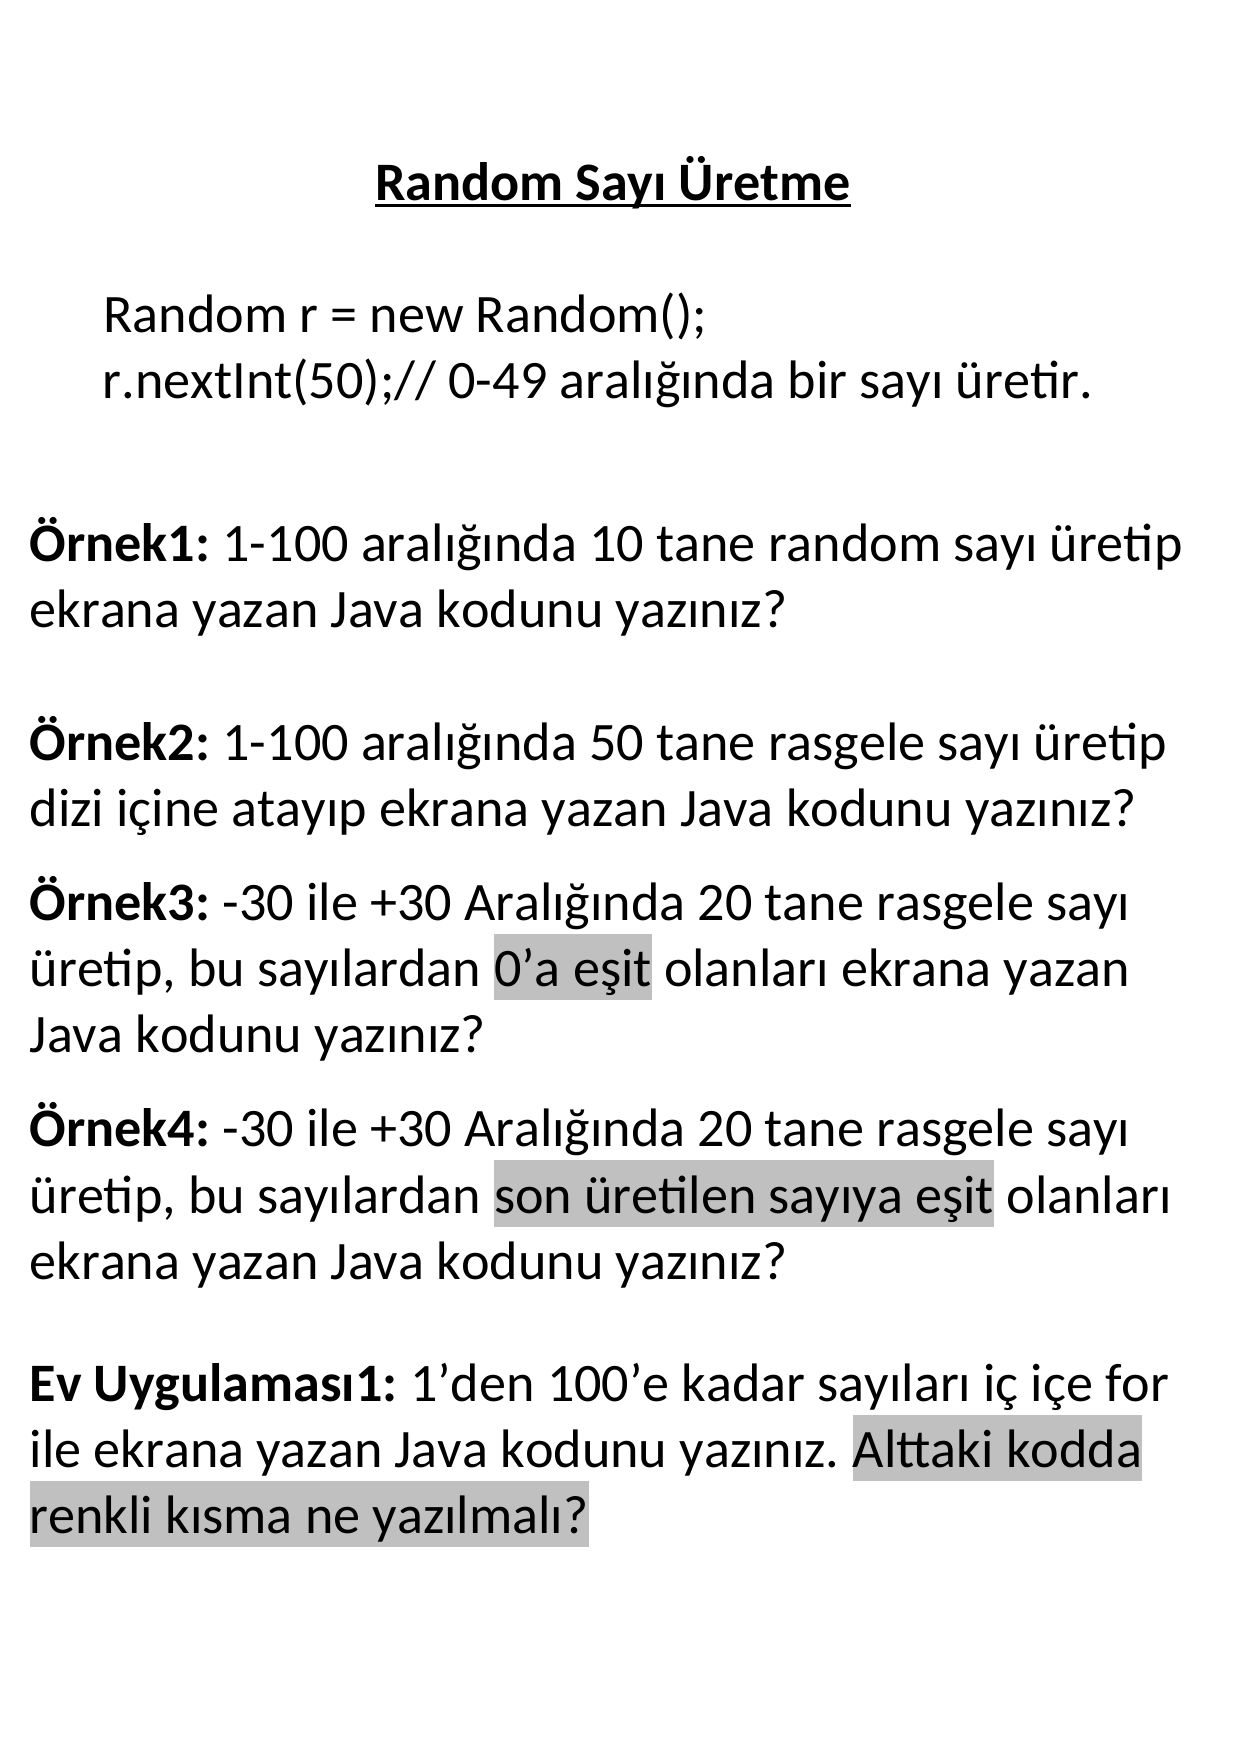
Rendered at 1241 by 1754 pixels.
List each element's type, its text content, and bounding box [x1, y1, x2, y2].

text Random Sayı Üretme [29, 148, 1196, 214]
text Örnek4: -30 ile +30 Aralığında 20 tane rasgele sayı üretip, bu sayılardan son üretilen sayıya eşit olanları ekrana yazan Java kodunu yazınız? [29, 1094, 1196, 1293]
text r.nextInt(50);// 0-49 aralığında bir sayı üretir. [29, 346, 1196, 412]
text Random r = new Random(); [29, 280, 1196, 346]
text Örnek1: 1-100 aralığında 10 tane random sayı üretip ekrana yazan Java kodunu yazınız? [29, 509, 1196, 641]
text Örnek2: 1-100 aralığında 50 tane rasgele sayı üretip dizi içine atayıp ekrana yazan Java kodunu yazınız? [29, 707, 1196, 840]
text Örnek3: -30 ile +30 Aralığında 20 tane rasgele sayı üretip, bu sayılardan 0’a eşit olanları ekrana yazan Java kodunu yazınız? [29, 868, 1196, 1066]
text Ev Uygulaması1: 1’den 100’e kadar sayıları iç içe for ile ekrana yazan Java kodunu yazınız. Alttaki kodda renkli kısma ne yazılmalı? [29, 1349, 1196, 1547]
